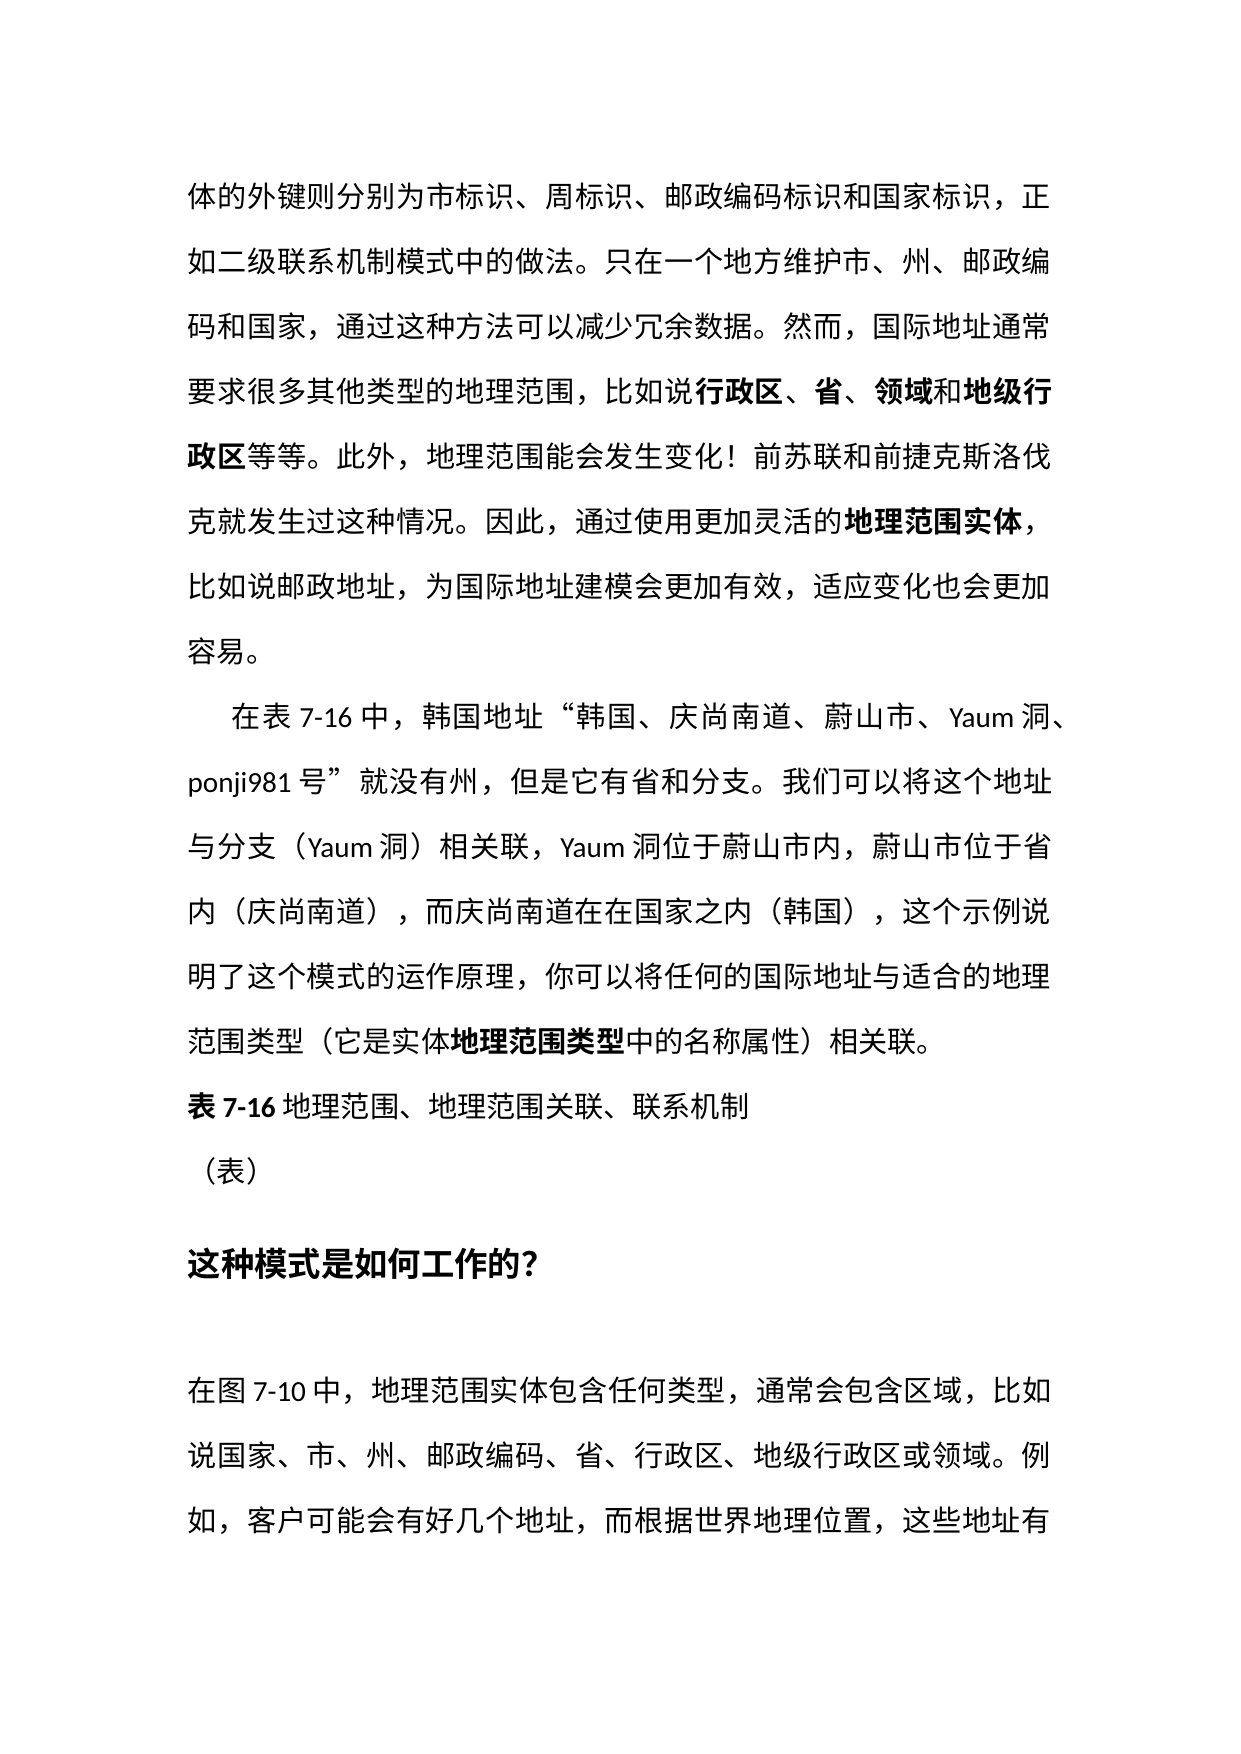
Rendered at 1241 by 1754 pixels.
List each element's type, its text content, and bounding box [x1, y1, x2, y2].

text （表） [187, 1137, 1053, 1202]
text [187, 1356, 1053, 1551]
text 表7-16 地理范围、地理范围关联、联系机制 [187, 1072, 1053, 1137]
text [187, 162, 1053, 682]
subtitle 这种模式是如何工作的？ [187, 1229, 1053, 1294]
text 在表7-16中，韩国地址“韩国、庆尚南道、蔚山市、Yaum洞、ponji981号”就没有州，但是它有省和分支。我们可以将这个地址与分支（Yaum洞）相关联，Yaum洞位于蔚山市内，蔚山市位于省内（庆尚南道），而庆尚南道在在国家之内（韩国），这个示例说明了这个模式的运作原理，你可以将任何的国际地址与适合的地理范围类型（它是实体地理范围类型中的名称属性）相关联。 [187, 682, 1053, 1072]
